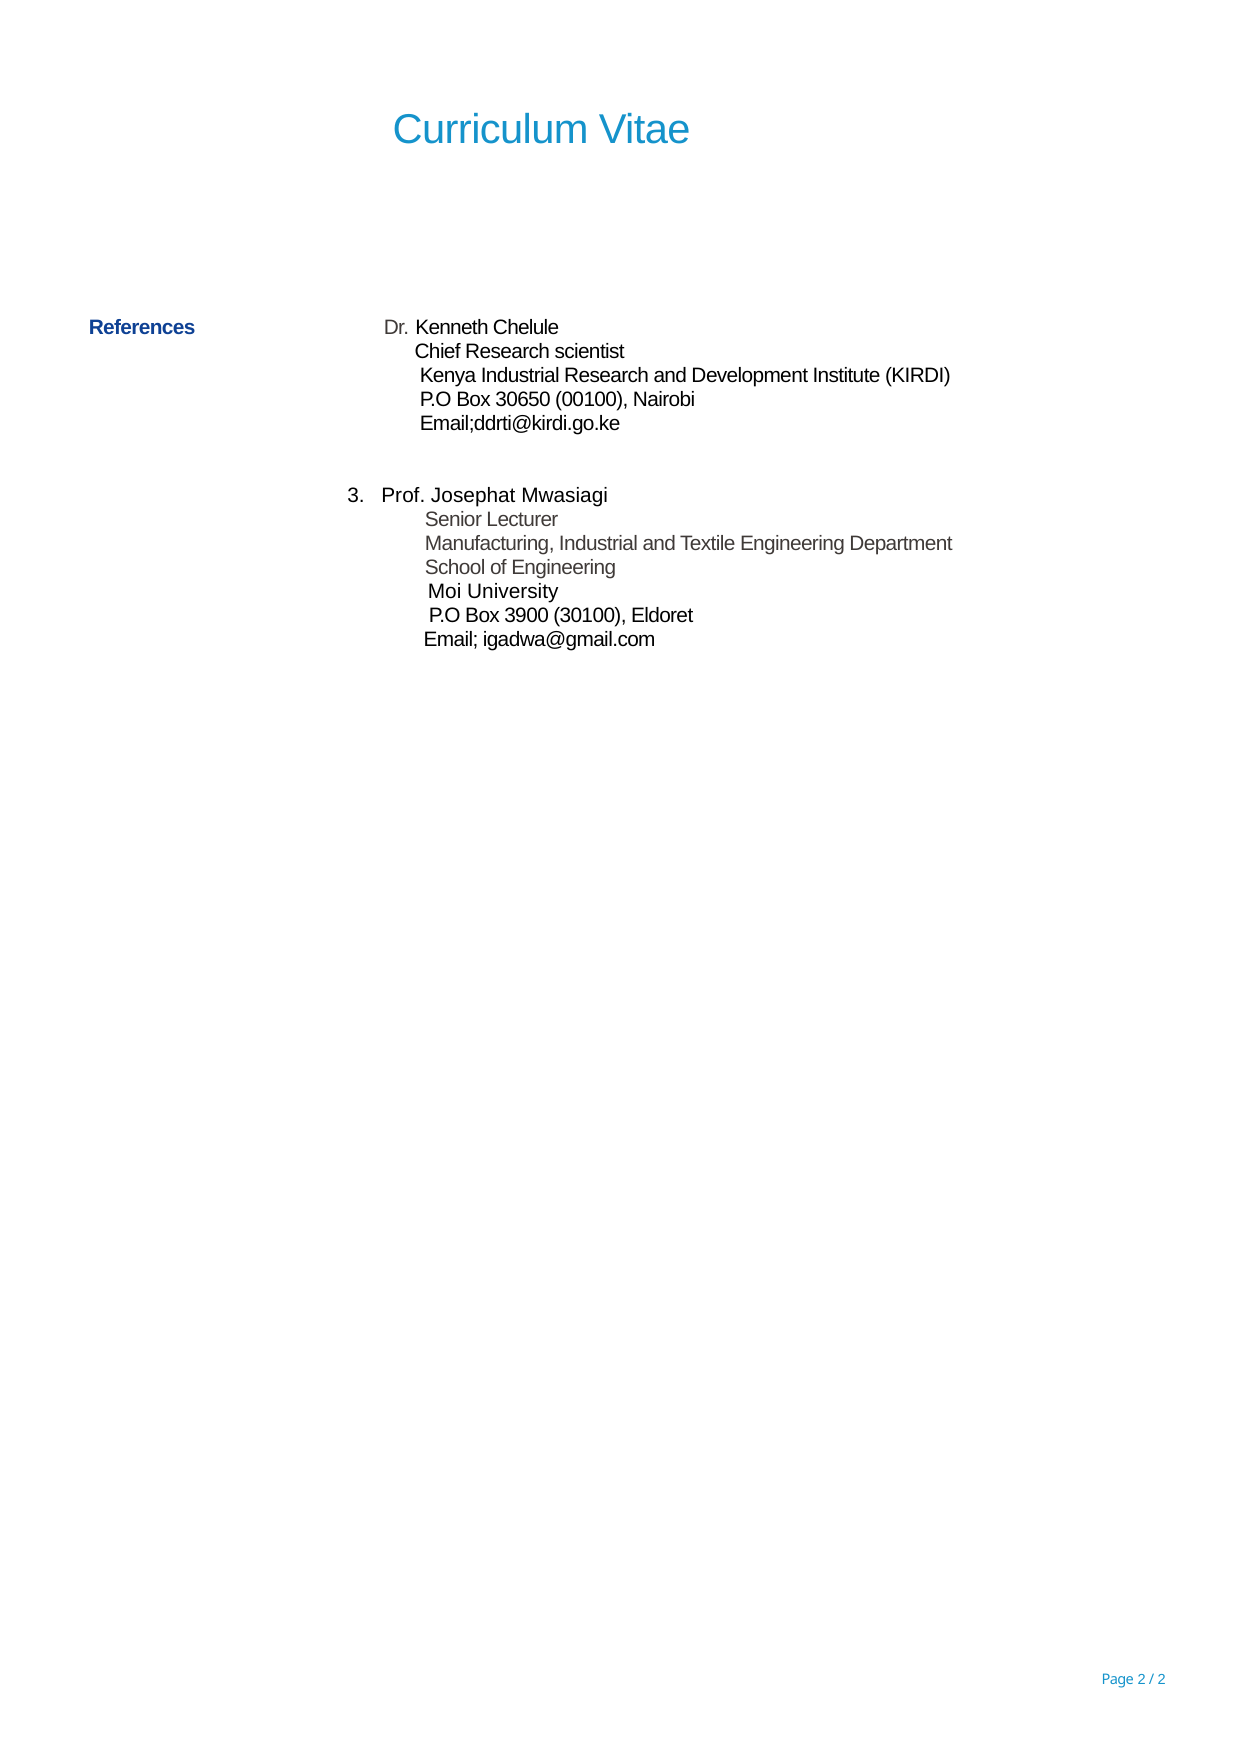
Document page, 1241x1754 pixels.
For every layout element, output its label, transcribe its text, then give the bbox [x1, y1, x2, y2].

table_header References [89, 171, 373, 674]
table_header Dr. Kenneth Chelule Chief Research scientist Kenya Industrial Research and Development Institute (KIRDI) P.O Box 30650 (00100), Nairobi Email;ddrti@kirdi.go.ke 3. Prof. Josephat Mwasiagi Senior Lecturer Manufacturing, Industrial and Textile Engineering Department School of Engineering Moi University P.O Box 3900 (30100), Eldoret Email; igadwa@gmail.com [373, 171, 1182, 674]
